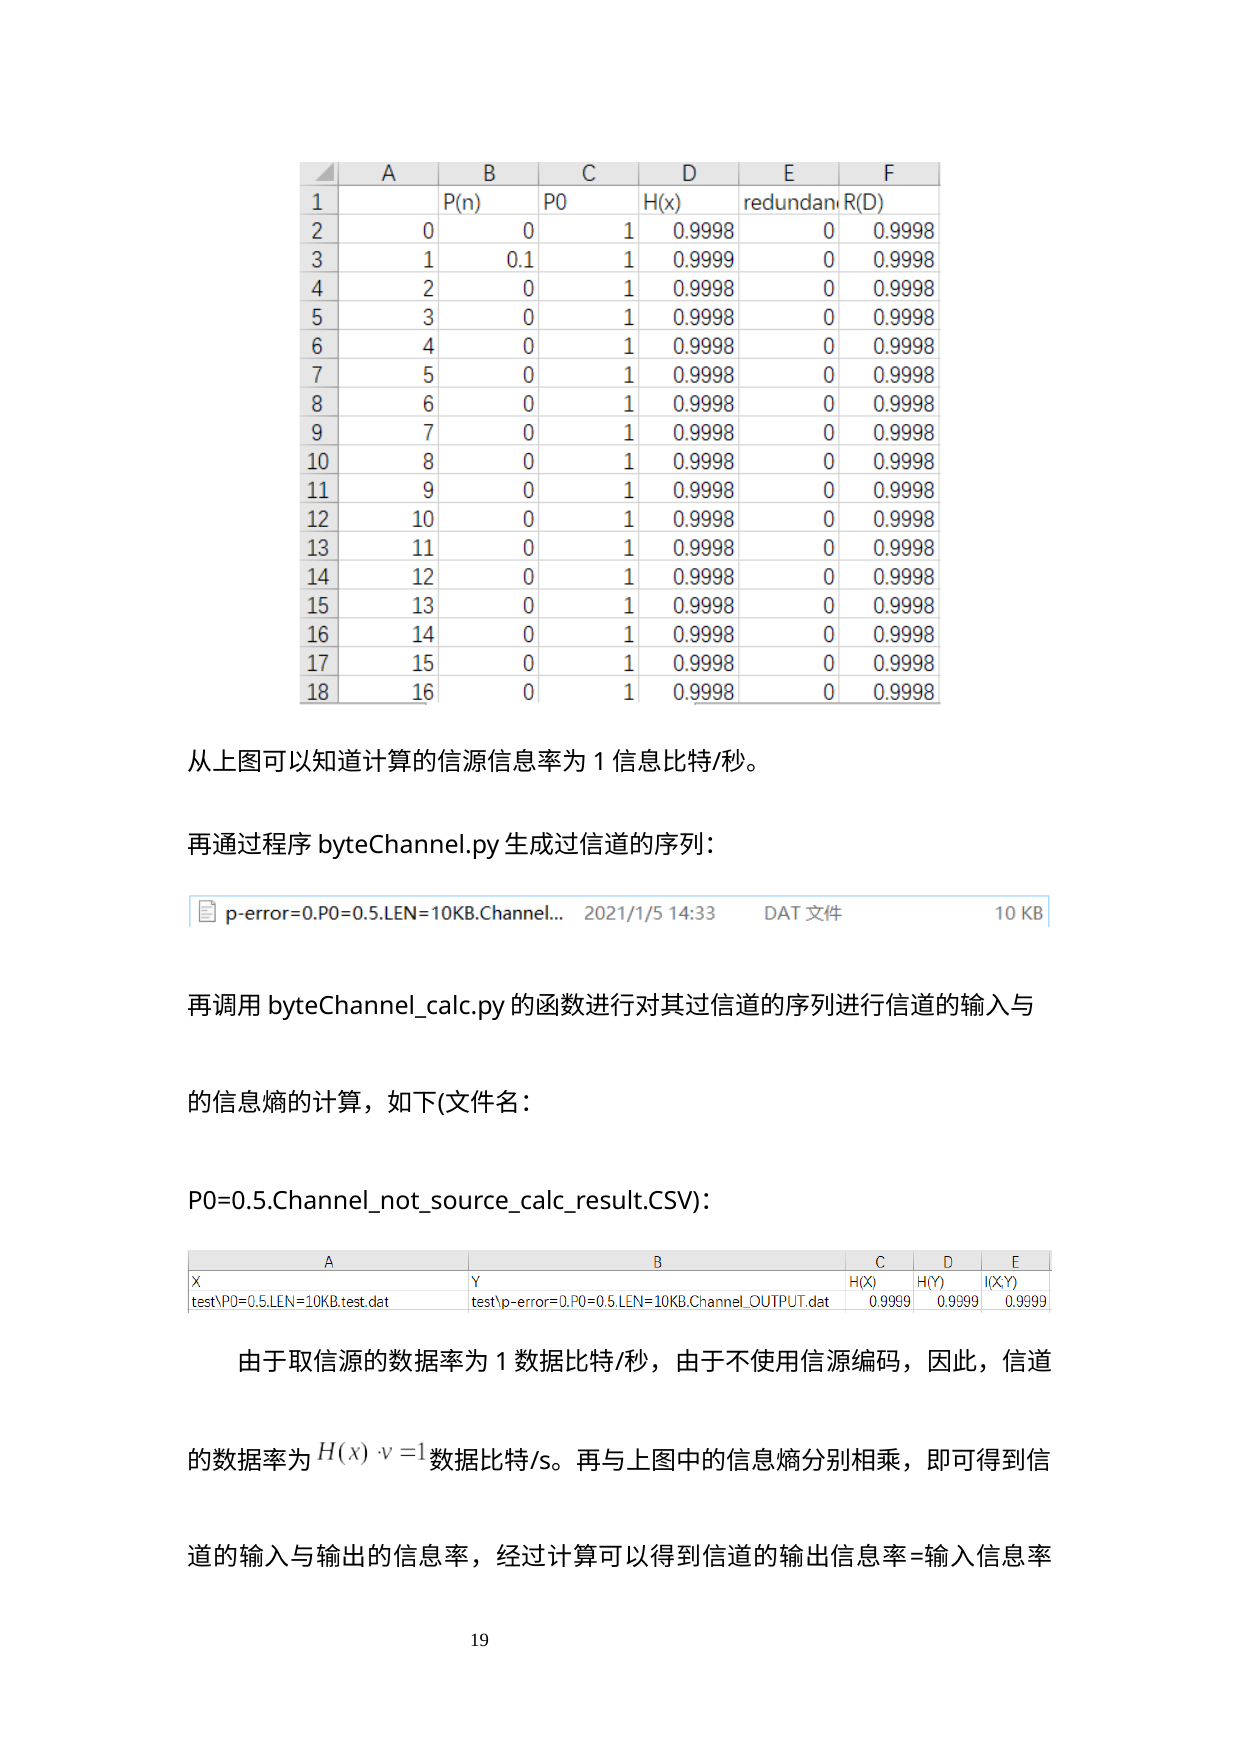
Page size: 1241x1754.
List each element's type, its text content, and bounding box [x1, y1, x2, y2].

picture [299, 162, 941, 705]
text 从上图可以知道计算的信源信息率为1信息比特/秒。 [187, 727, 1053, 792]
text 再调用byteChannel_calc.py的函数进行对其过信道的序列进行信道的输入与的信息熵的计算，如下(文件名：P0=0.5.Channel_not_source_calc_result.CSV)： [187, 971, 1053, 1231]
text 再通过程序byteChannel.py生成过信道的序列： [187, 810, 1053, 875]
picture [187, 893, 1053, 927]
picture [187, 1250, 1052, 1313]
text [187, 1327, 1053, 1587]
